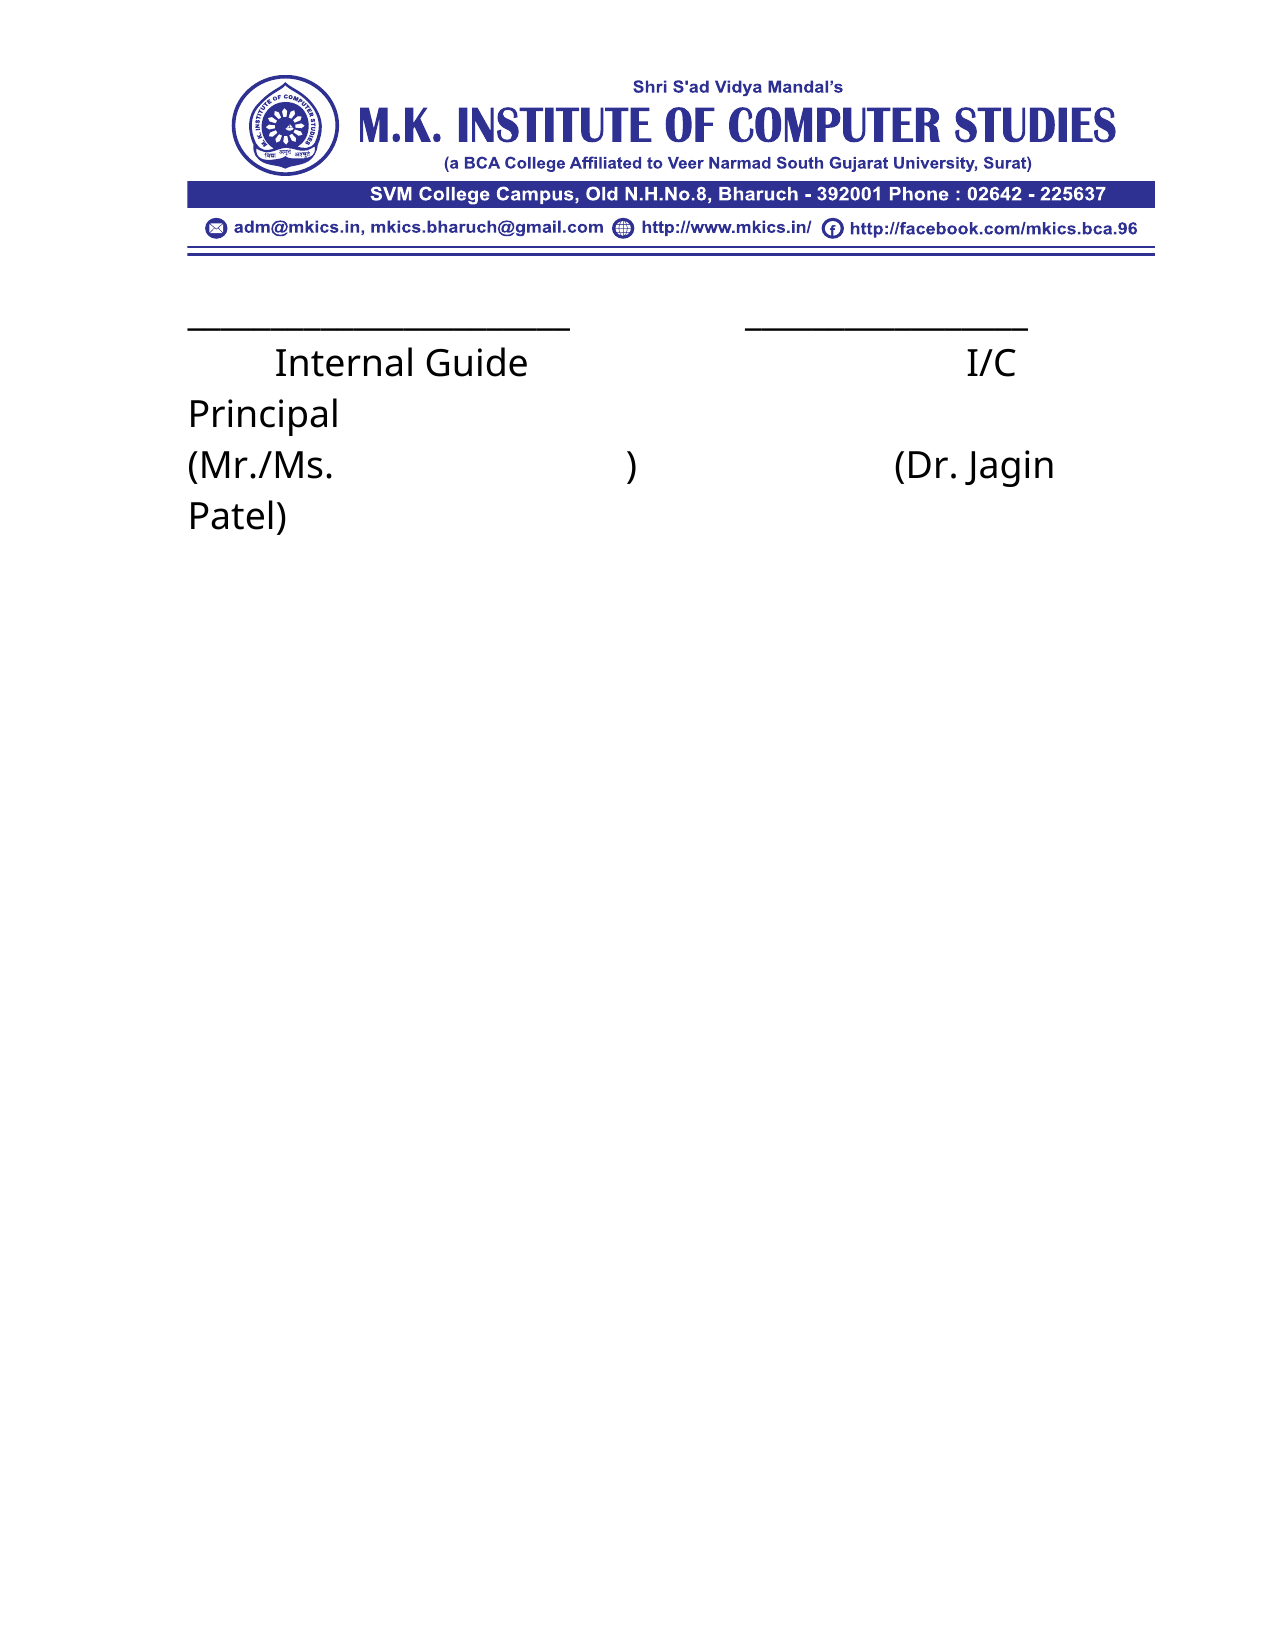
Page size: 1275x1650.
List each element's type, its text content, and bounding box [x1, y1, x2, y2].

text (Mr./Ms. ) (Dr. Jagin Patel) [187, 438, 1088, 540]
text Internal Guide I/C Principal [187, 336, 1088, 438]
text _______________________ _________________ [187, 285, 1088, 336]
